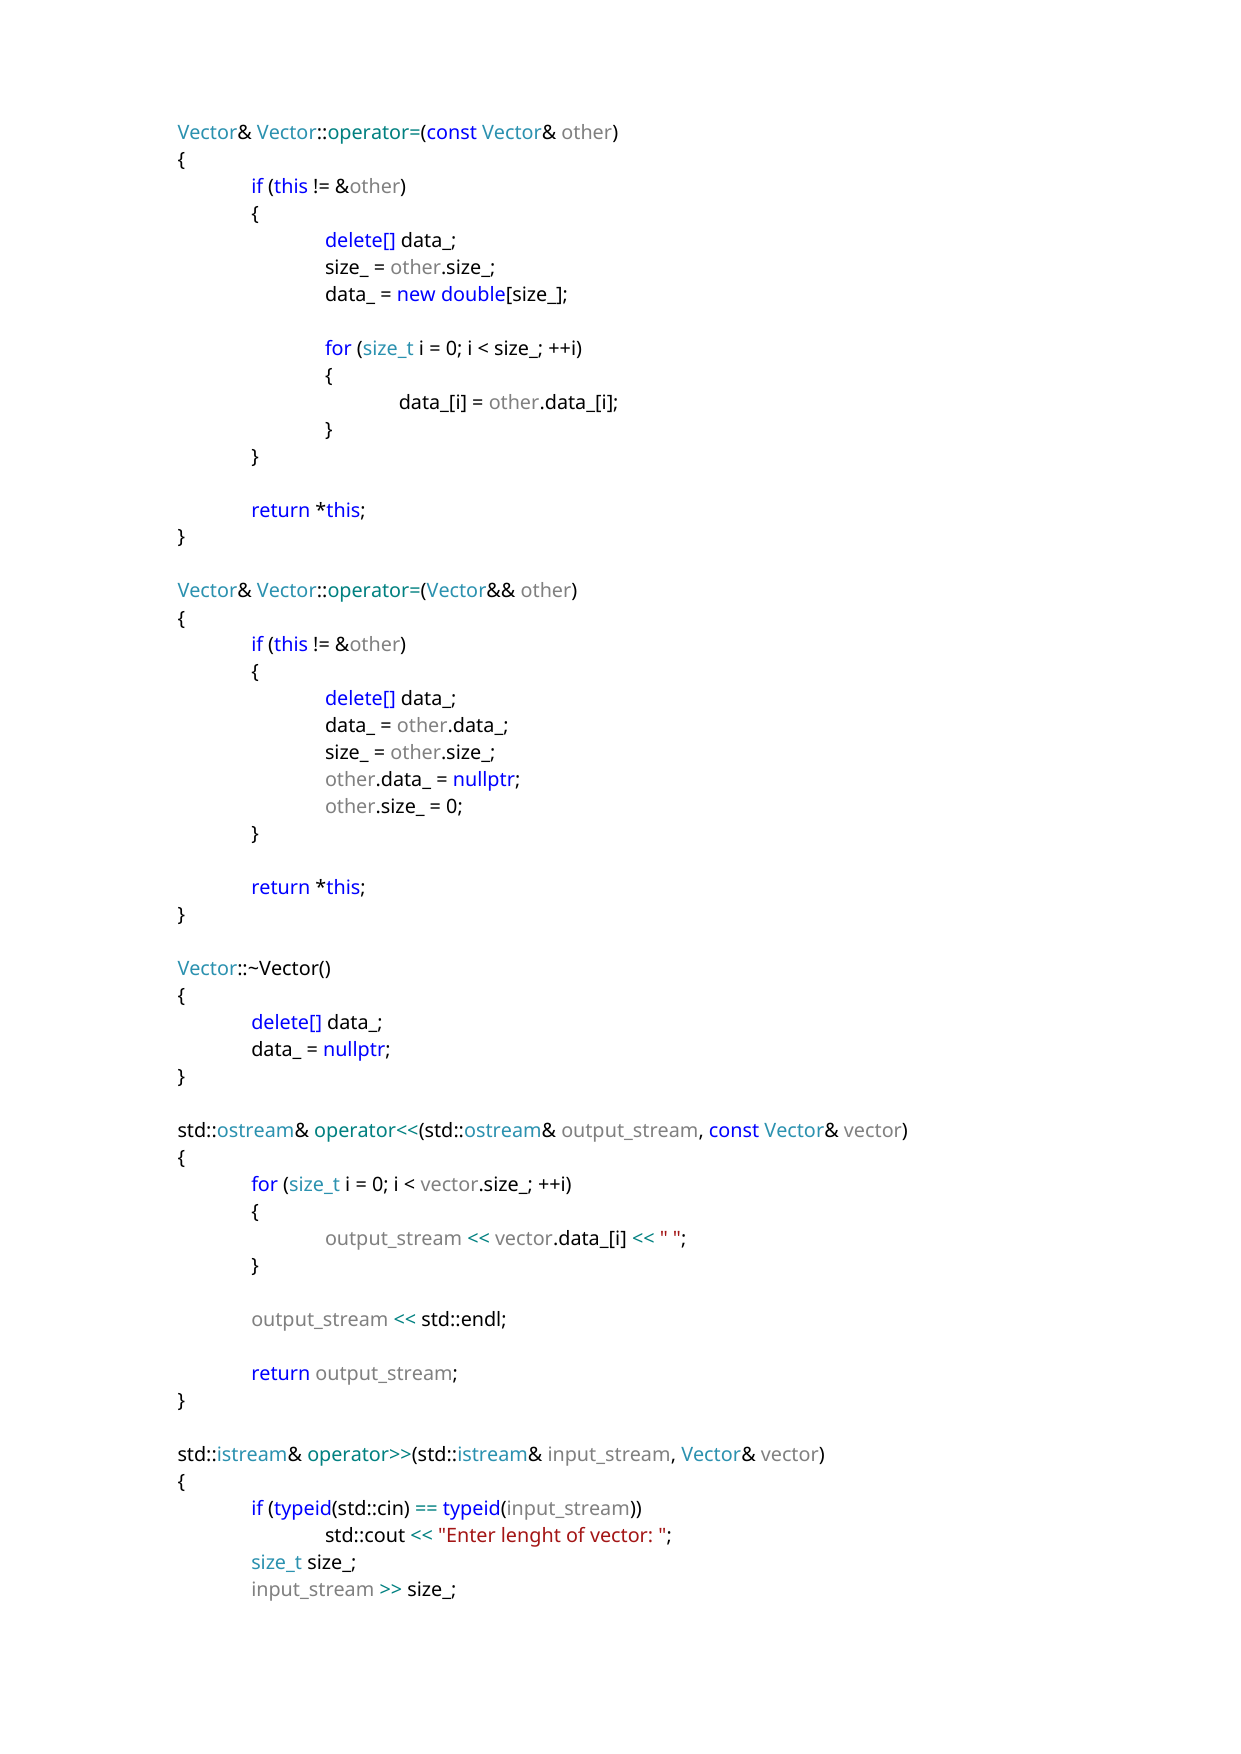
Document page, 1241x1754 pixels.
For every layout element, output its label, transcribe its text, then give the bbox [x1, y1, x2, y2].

text for (size_t i = 0; i < size_; ++i) [177, 334, 1152, 361]
text } [177, 1062, 1152, 1089]
text { [177, 658, 1152, 685]
text } [177, 1251, 1152, 1278]
text std::cout << "Enter lenght of vector: "; [177, 1521, 1152, 1548]
text { [177, 199, 1152, 226]
text other.size_ = 0; [177, 793, 1152, 819]
text std::istream& operator>>(std::istream& input_stream, Vector& vector) [177, 1440, 1152, 1467]
text delete[] data_; [177, 1008, 1152, 1035]
text } [177, 442, 1152, 469]
text data_ = nullptr; [177, 1035, 1152, 1062]
text Vector& Vector::operator=(const Vector& other) [177, 118, 1152, 145]
text output_stream << vector.data_[i] << " "; [177, 1224, 1152, 1251]
text if (typeid(std::cin) == typeid(input_stream)) [177, 1494, 1152, 1521]
text size_ = other.size_; [177, 739, 1152, 766]
text data_ = new double[size_]; [177, 280, 1152, 307]
text Vector& Vector::operator=(Vector&& other) [177, 577, 1152, 604]
text { [177, 981, 1152, 1008]
text return output_stream; [177, 1359, 1152, 1386]
text { [177, 1467, 1152, 1494]
text } [177, 819, 1152, 847]
text return *this; [177, 496, 1152, 523]
text { [177, 361, 1152, 388]
text size_ = other.size_; [177, 253, 1152, 280]
text } [177, 901, 1152, 927]
text delete[] data_; [177, 685, 1152, 712]
text size_t size_; [177, 1548, 1152, 1575]
text delete[] data_; [177, 226, 1152, 253]
text data_ = other.data_; [177, 712, 1152, 739]
text } [177, 415, 1152, 442]
text return *this; [177, 873, 1152, 901]
text { [177, 1143, 1152, 1170]
text if (this != &other) [177, 631, 1152, 658]
text input_stream >> size_; [177, 1575, 1152, 1602]
text output_stream << std::endl; [177, 1305, 1152, 1332]
text for (size_t i = 0; i < vector.size_; ++i) [177, 1170, 1152, 1197]
text { [177, 604, 1152, 631]
text } [177, 1386, 1152, 1413]
text } [177, 523, 1152, 550]
text if (this != &other) [177, 172, 1152, 199]
text std::ostream& operator<<(std::ostream& output_stream, const Vector& vector) [177, 1116, 1152, 1143]
text other.data_ = nullptr; [177, 766, 1152, 793]
text data_[i] = other.data_[i]; [177, 388, 1152, 415]
text { [177, 1197, 1152, 1224]
text { [177, 145, 1152, 172]
text Vector::~Vector() [177, 954, 1152, 981]
